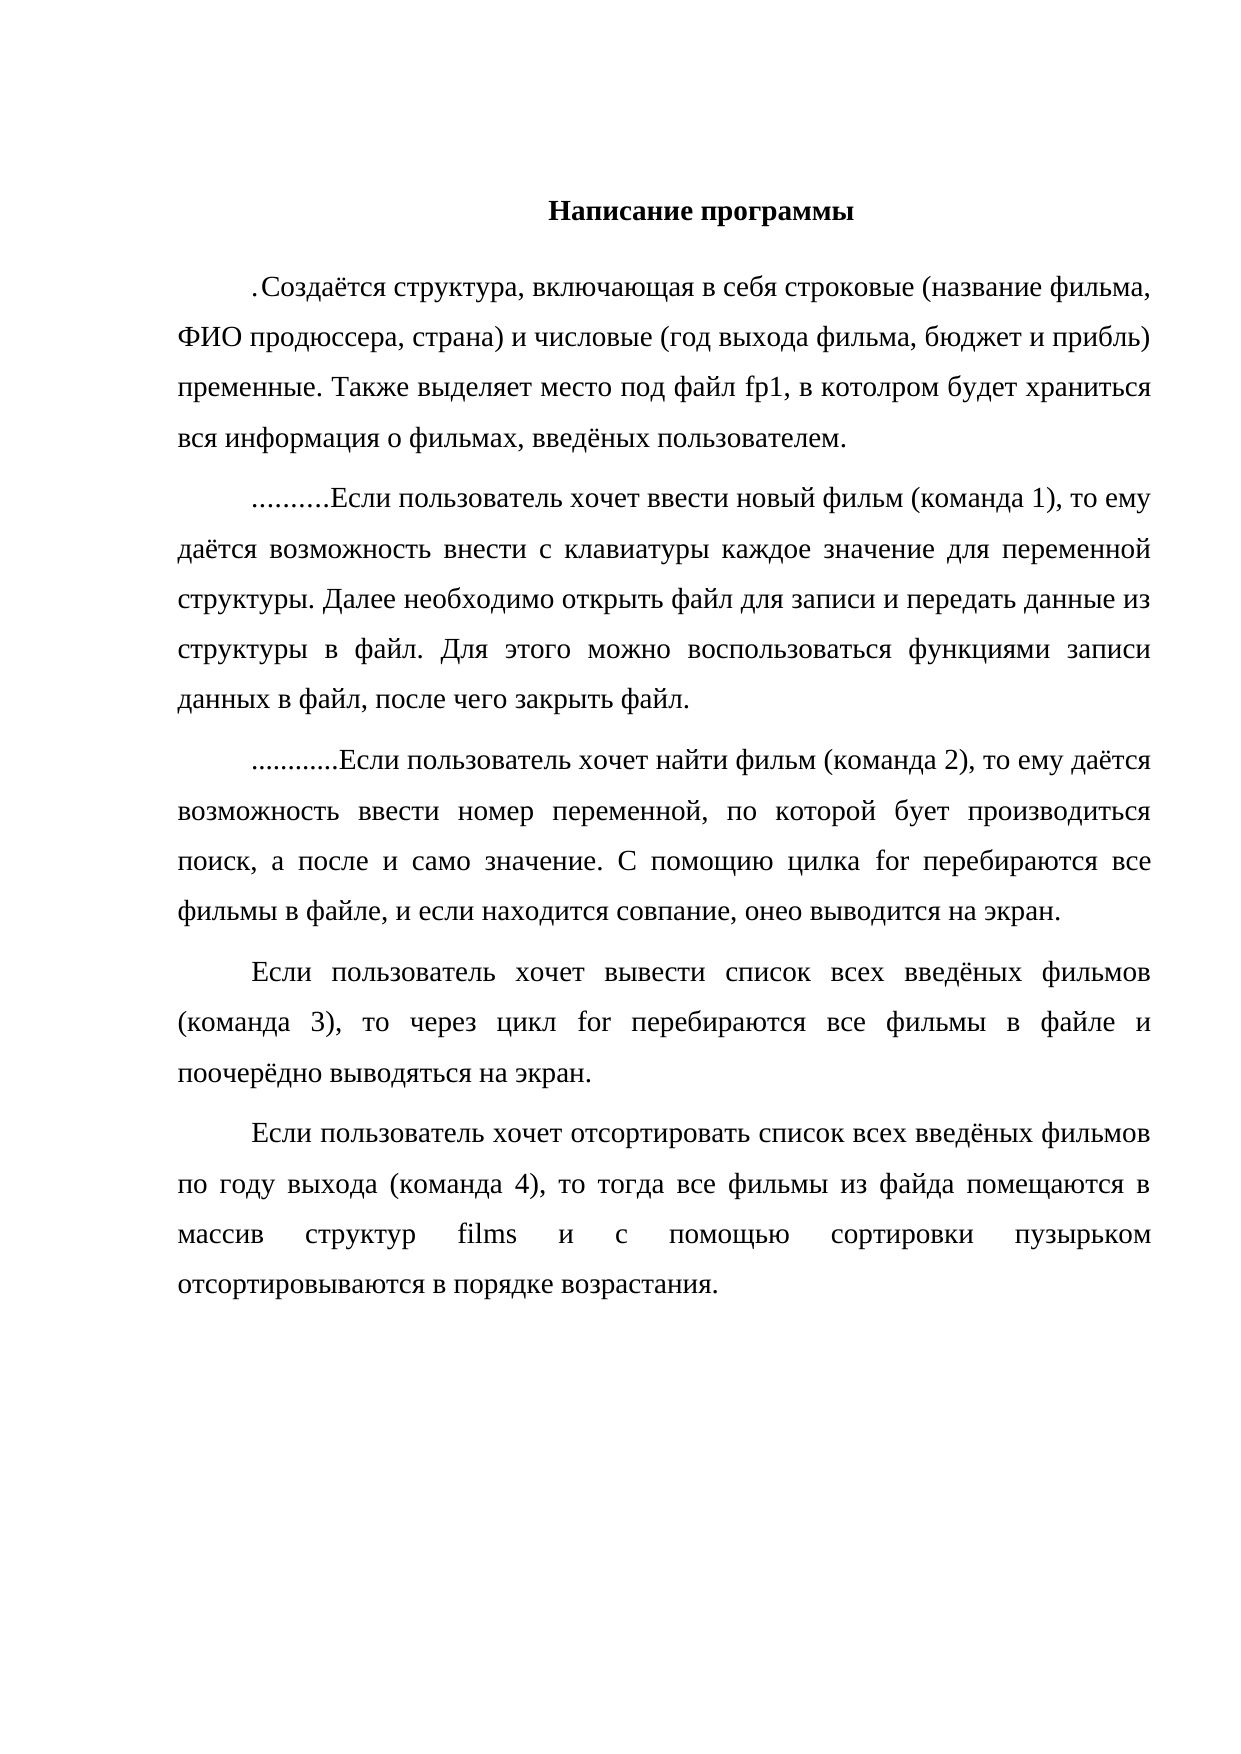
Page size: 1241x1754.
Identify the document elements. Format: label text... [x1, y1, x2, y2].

text Если пользователь хочет отсортировать список всех введёных фильмов по году выхода (команда 4), то тогда все фильмы из файда помещаются в массив структур films и с помощью сортировки пузырьком отсортировываются в порядке возрастания. [177, 1115, 1152, 1300]
text Создаётся структура, включающая в себя строковые (название фильма, ФИО продюссера, страна) и числовые (год выхода фильма, бюджет и прибль) пременные. Также выделяет место под файл fp1, в котолром будет храниться вся информация о фильмах, введёных пользователем. [177, 269, 1152, 453]
text Если пользователь хочет ввести новый фильм (команда 1), то ему даётся возможность внести с клавиатуры каждое значение для переменной структуры. Далее необходимо открыть файл для записи и передать данные из структуры в файл. Для этого можно воспользоваться функциями записи данных в файл, после чего закрыть файл. [177, 480, 1152, 715]
text Если пользователь хочет вывести список всех введёных фильмов (команда 3), то через цикл for перебираются все фильмы в файле и поочерёдно выводяться на экран. [177, 954, 1152, 1088]
text Если пользователь хочет найти фильм (команда 2), то ему даётся возможность ввести номер переменной, по которой бует производиться поиск, а после и само значение. С помощию цилка for перебираются все фильмы в файле, и если находится совпание, онео выводится на экран. [177, 742, 1152, 927]
subtitle Написание программы [177, 193, 1152, 227]
